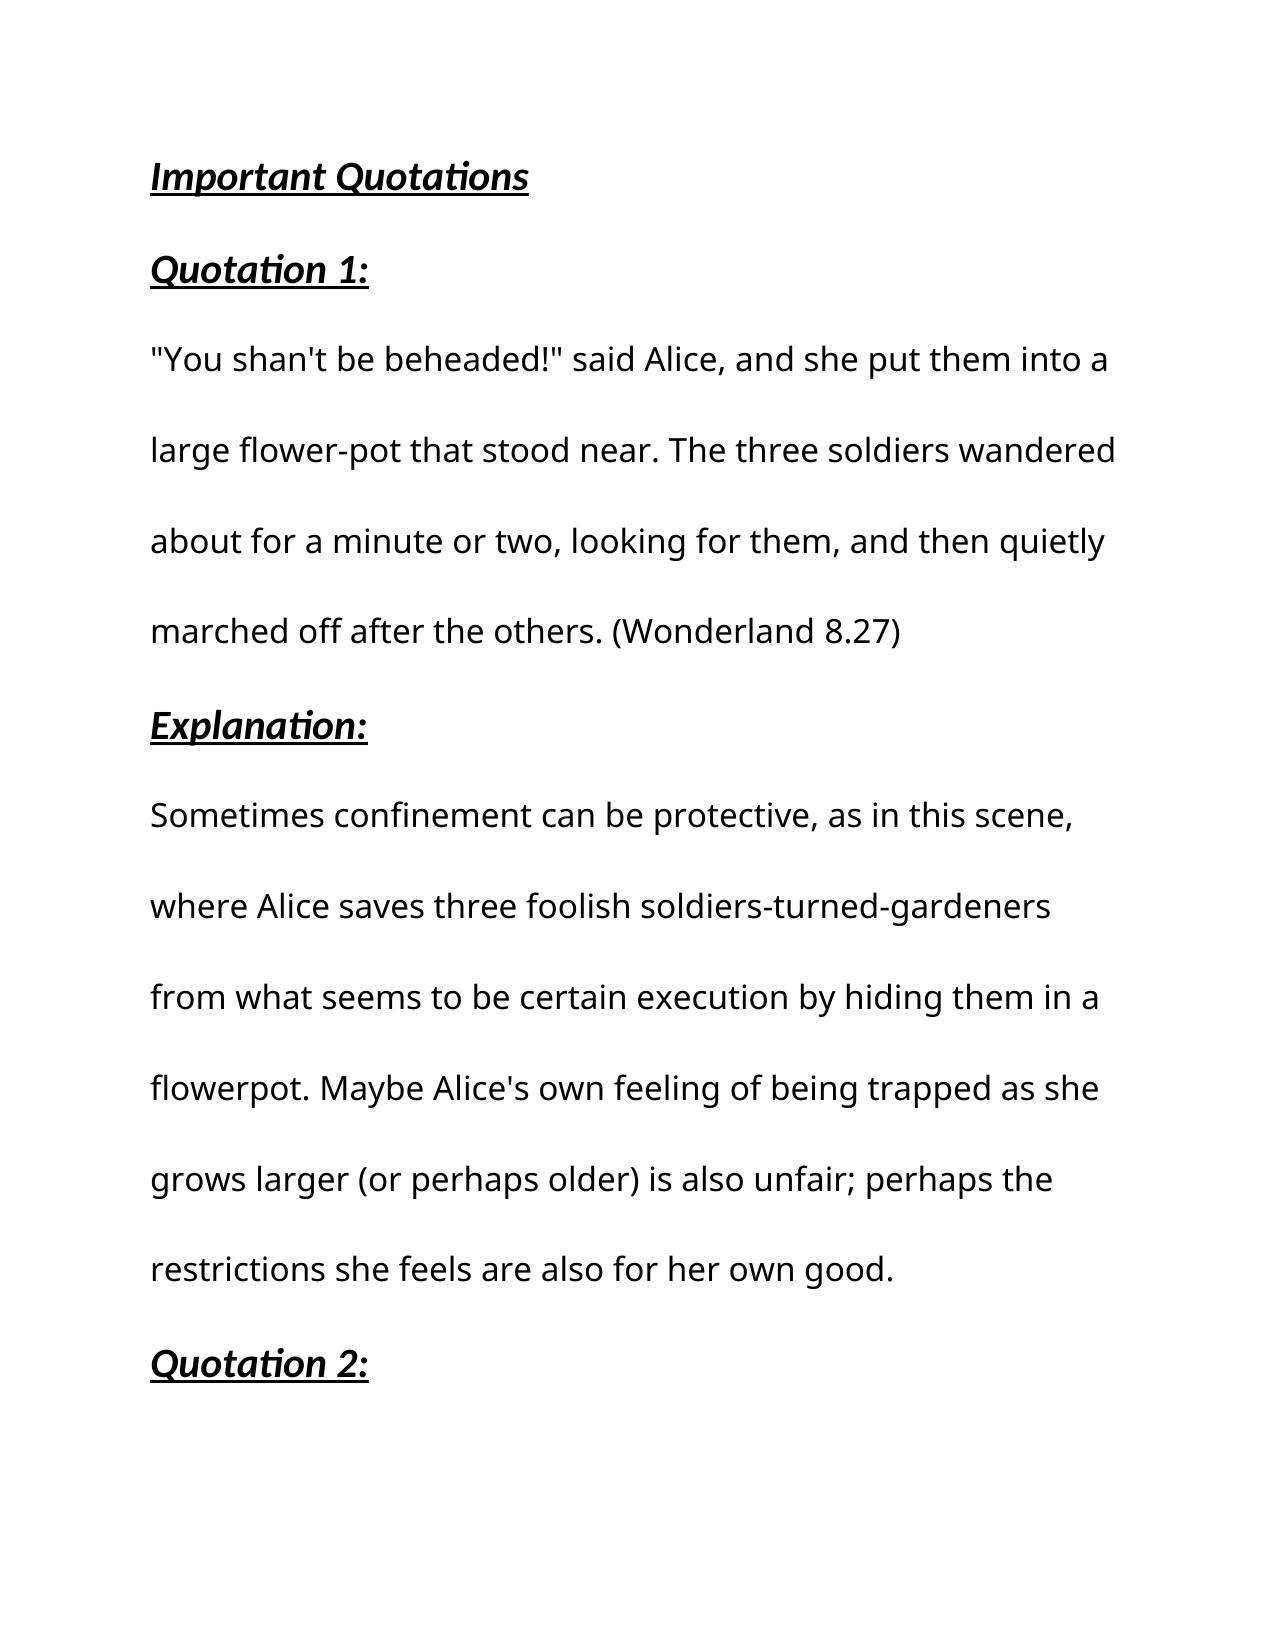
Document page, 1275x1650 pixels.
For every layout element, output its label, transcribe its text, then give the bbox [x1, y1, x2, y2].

text Explanation: [150, 699, 1125, 750]
text Quotation 2: [150, 1337, 1125, 1388]
text "You shan't be beheaded!" said Alice, and she put them into a large flower-pot that stood near. The three soldiers wandered about for a minute or two, looking for them, and then quietly marched off after the others. (Wonderland 8.27) [150, 336, 1125, 654]
text Sometimes confinement can be protective, as in this scene, where Alice saves three foolish soldiers-turned-gardeners from what seems to be certain execution by hiding them in a flowerpot. Maybe Alice's own feeling of being trapped as she grows larger (or perhaps older) is also unfair; perhaps the restrictions she feels are also for her own good. [150, 792, 1125, 1292]
text Important Quotations [150, 150, 1125, 201]
text Quotation 1: [150, 243, 1125, 294]
